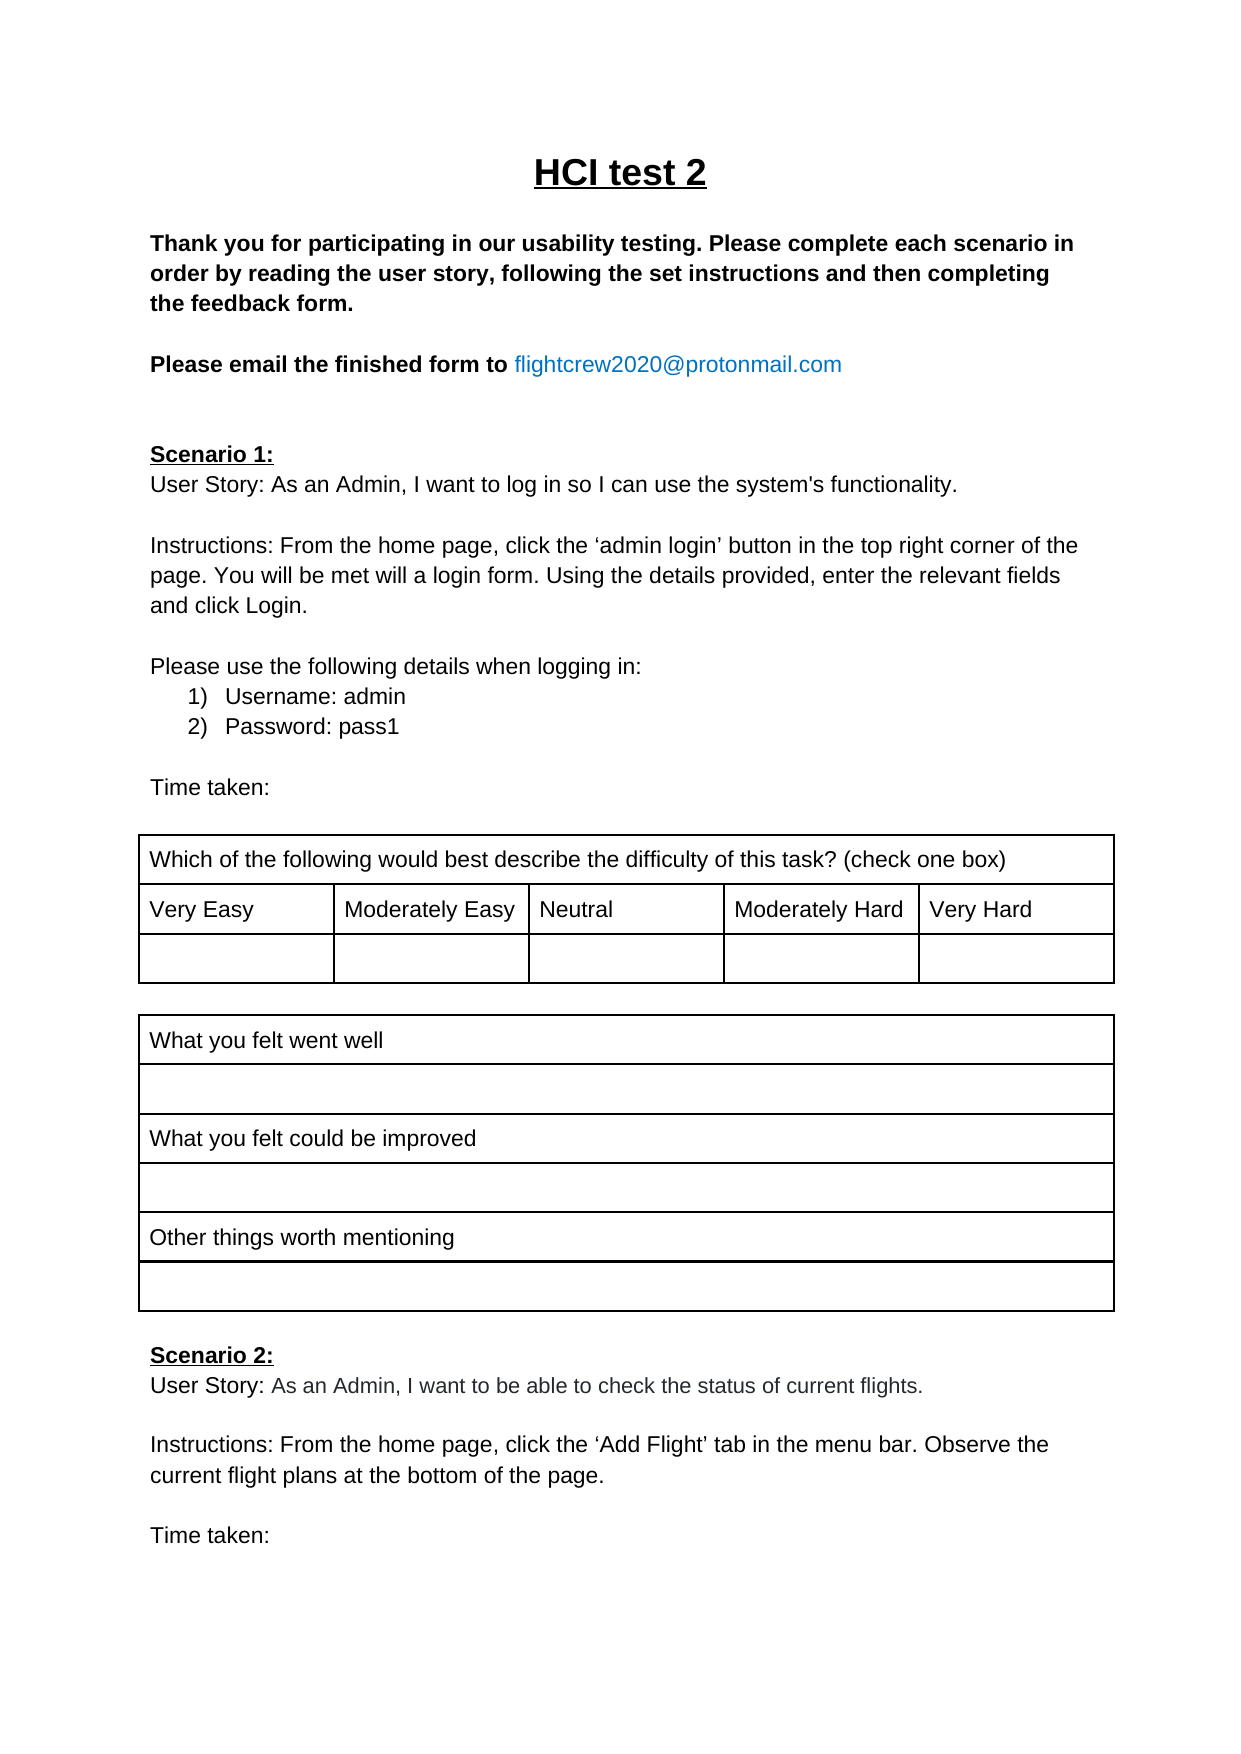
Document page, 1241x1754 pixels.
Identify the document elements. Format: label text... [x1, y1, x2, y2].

table_cell Moderately Hard [725, 885, 918, 932]
text Please use the following details when logging in: [150, 653, 1090, 679]
table_cell Very Easy [140, 885, 333, 932]
list Password: pass1 [187, 713, 1090, 739]
text Time taken: [150, 773, 1090, 800]
text Time taken: [150, 1522, 1090, 1548]
text Scenario 1: [150, 441, 1090, 468]
table_cell [140, 1263, 1113, 1310]
table_cell [920, 935, 1113, 982]
text Instructions: From the home page, click the ‘admin login’ button in the top right corner of the page. You will be met will a login form. Using the details provided, enter the relevant fields and click Login. [150, 532, 1090, 619]
table_cell Moderately Easy [335, 885, 528, 932]
table_cell What you felt could be improved [140, 1115, 1113, 1162]
table_cell [530, 935, 723, 982]
text Scenario 2: [150, 1342, 1090, 1368]
text HCI test 2 [150, 150, 1090, 193]
table_cell Other things worth mentioning [140, 1213, 1113, 1260]
table_cell [140, 1164, 1113, 1211]
text Thank you for participating in our usability testing. Please complete each scenario in order by reading the user story, following the set instructions and then completing the feedback form. [150, 230, 1090, 317]
table_cell [725, 935, 918, 982]
table_cell [335, 935, 528, 982]
table_header Which of the following would best describe the difficulty of this task? (check one box) [140, 836, 1113, 883]
table_header What you felt went well [140, 1016, 1113, 1063]
list Username: admin [187, 683, 1090, 709]
table_cell [140, 1065, 1113, 1113]
text User Story: As an Admin, I want to be able to check the status of current flights. [150, 1372, 1090, 1398]
table_cell [140, 935, 333, 982]
table_cell Neutral [530, 885, 723, 932]
text User Story: As an Admin, I want to log in so I can use the system's functionality. [150, 471, 1090, 498]
text Instructions: From the home page, click the ‘Add Flight’ tab in the menu bar. Observe the current flight plans at the bottom of the page. [150, 1431, 1090, 1488]
text Please email the finished form to flightcrew2020@protonmail.com [150, 351, 1090, 377]
table_cell Very Hard [920, 885, 1113, 932]
